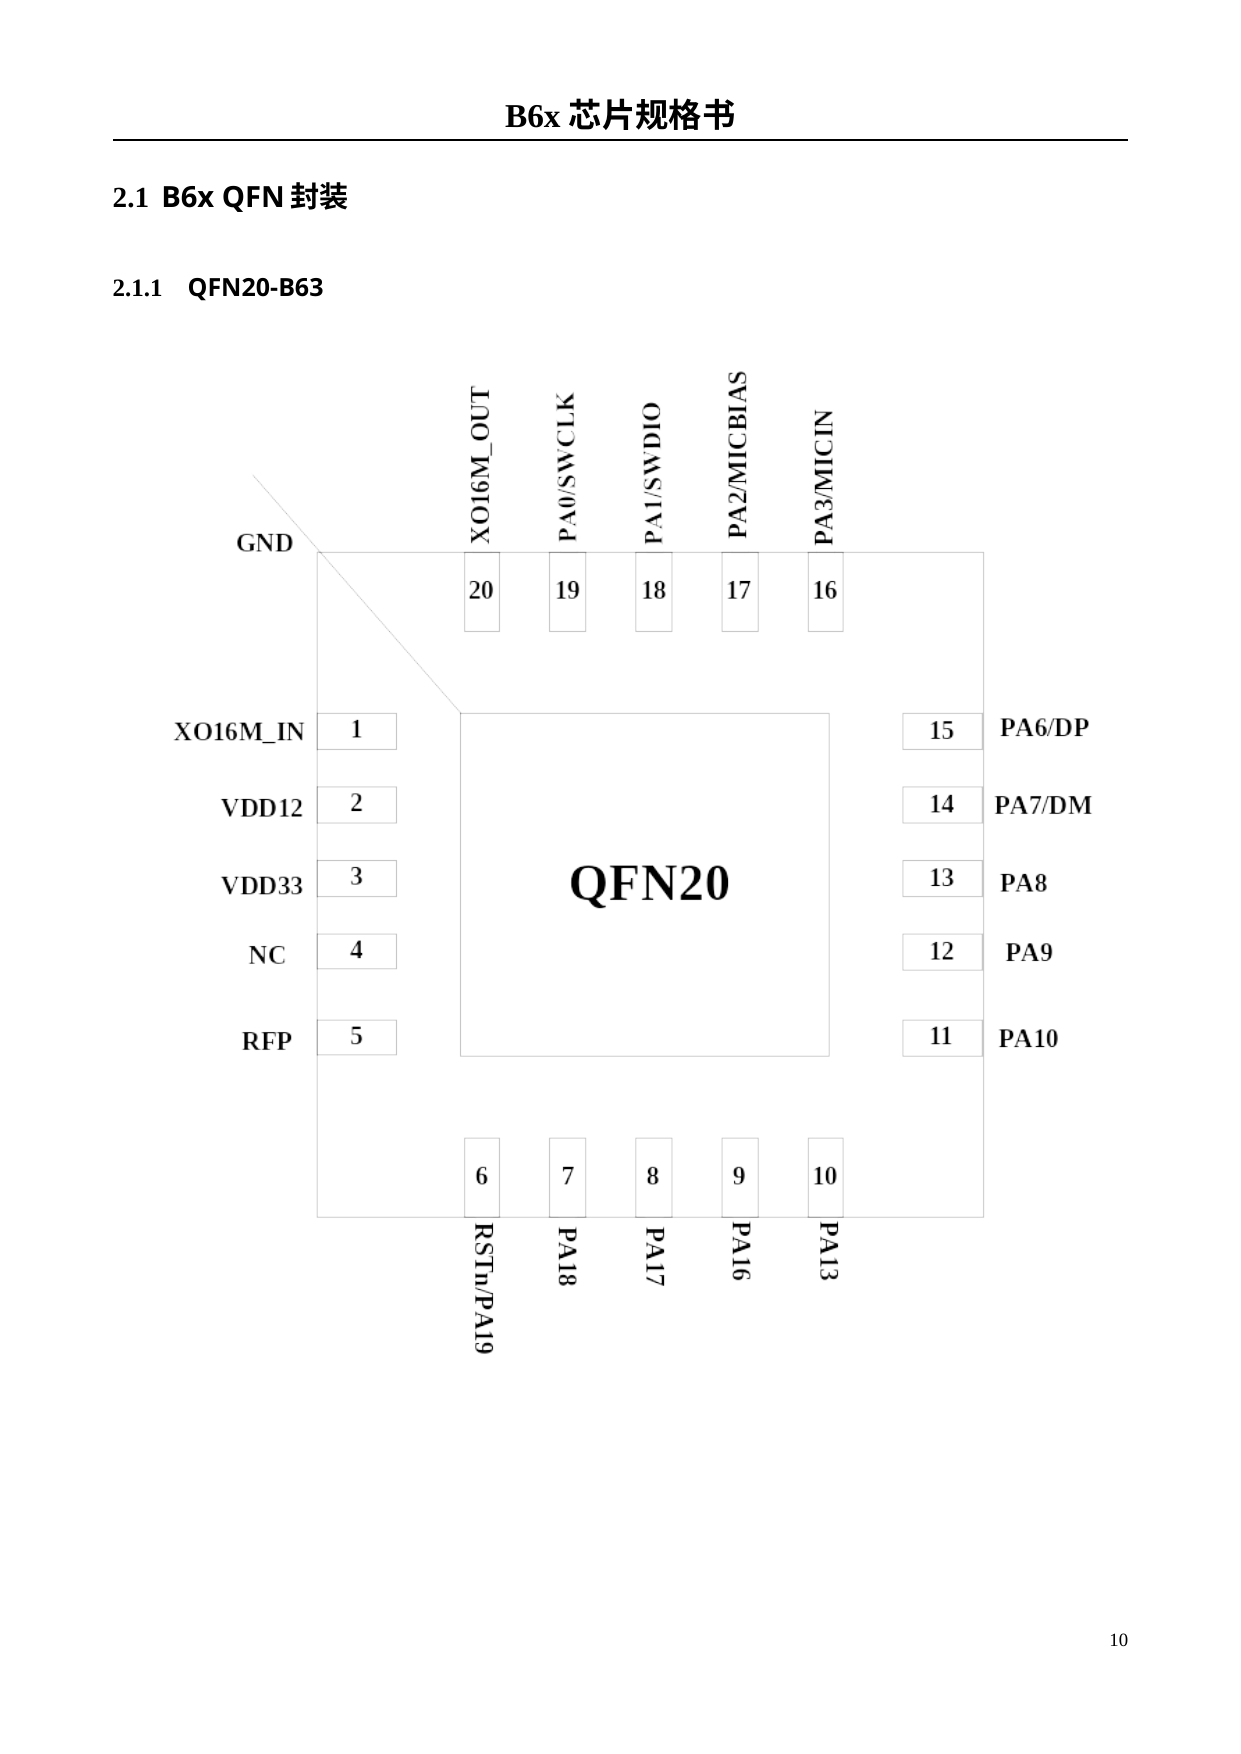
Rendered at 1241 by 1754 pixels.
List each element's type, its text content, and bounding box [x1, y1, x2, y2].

subtitle B6x QFN封装 [112, 162, 1129, 227]
subtitle QFN20-B63 [112, 254, 1128, 319]
